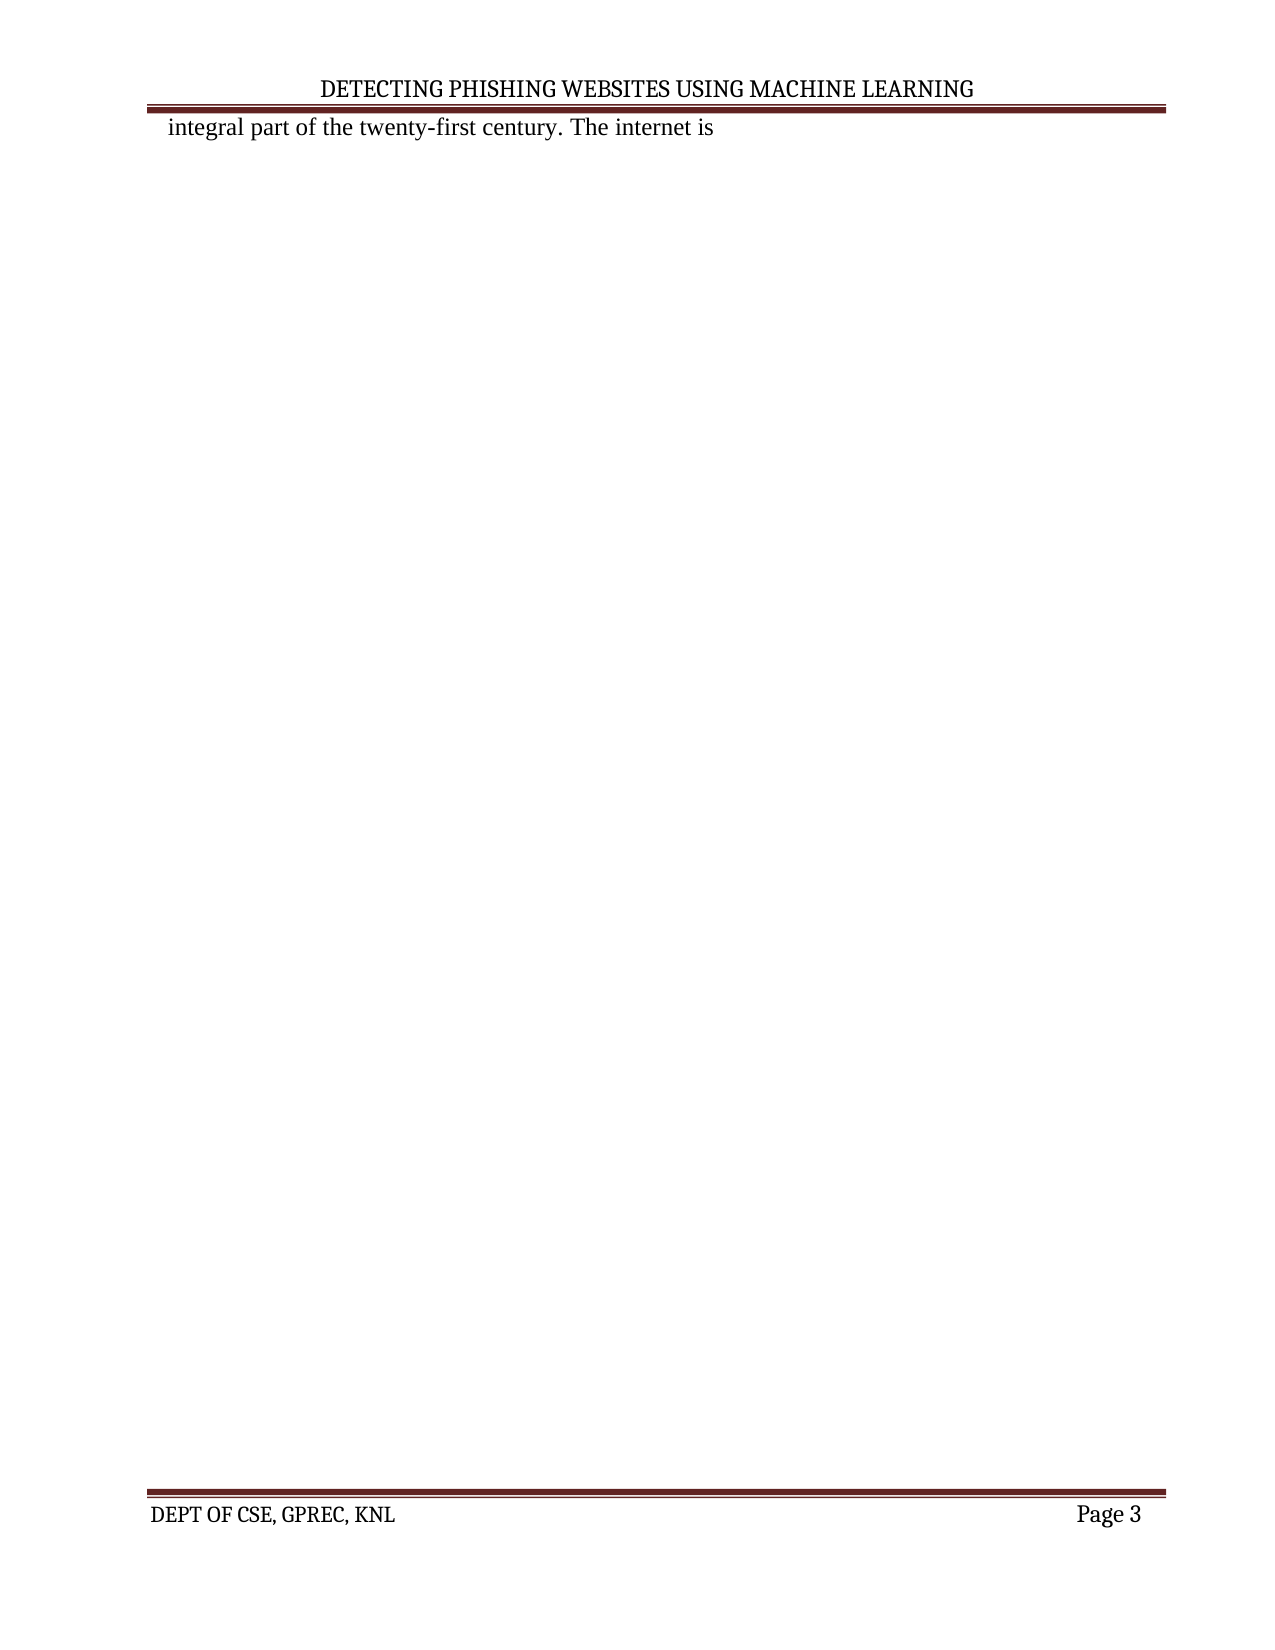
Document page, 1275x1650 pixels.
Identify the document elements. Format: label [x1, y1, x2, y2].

text [168, 112, 1163, 141]
